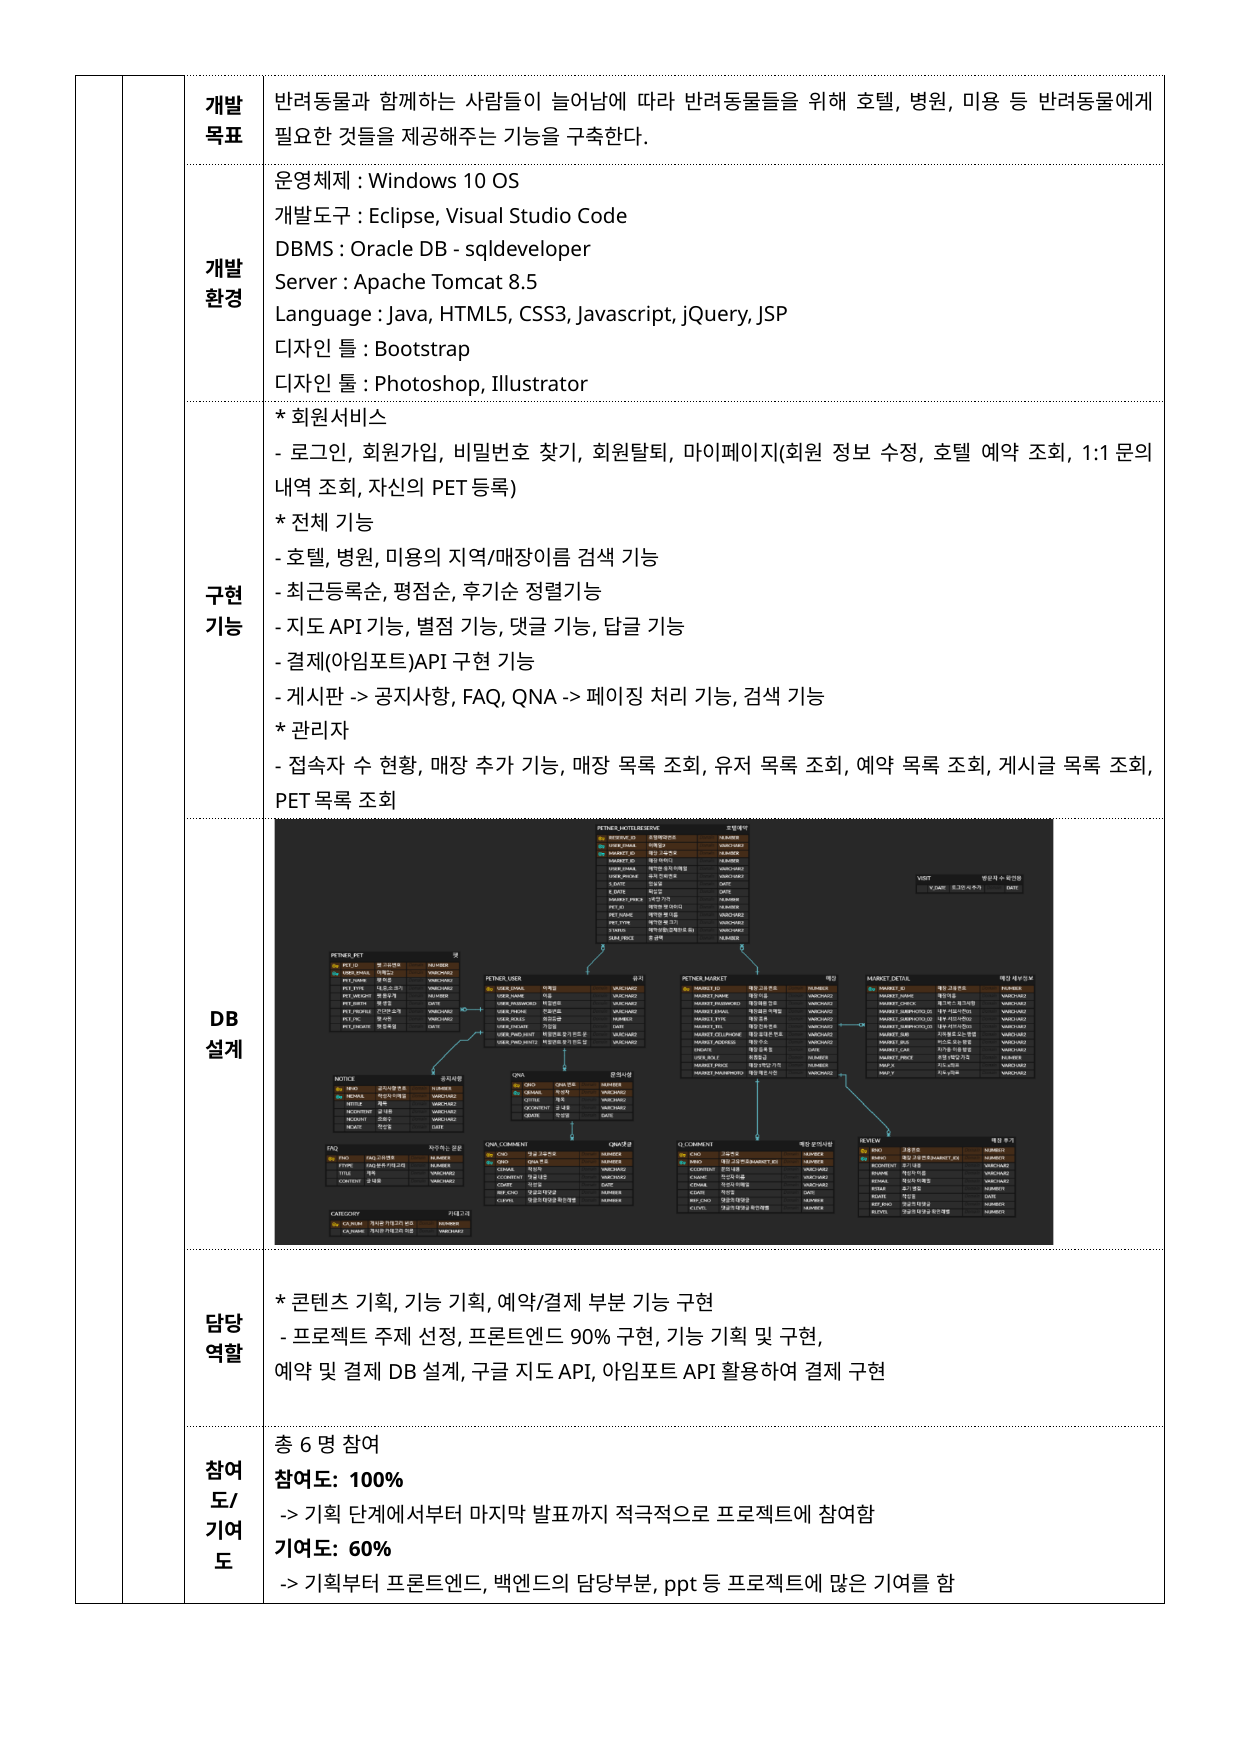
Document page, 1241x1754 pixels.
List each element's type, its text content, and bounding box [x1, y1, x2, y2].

table_cell 구현 기능 [185, 401, 263, 818]
table_cell 참여도/기여도 [185, 1426, 263, 1603]
table_cell 반려동물과 함께하는 사람들이 늘어남에 따라 반려동물들을 위해 호텔, 병원, 미용 등 반려동물에게 필요한 것들을 제공해주는 기능을 구축한다. [263, 75, 1164, 163]
table_cell [264, 818, 1164, 1248]
table_cell DB 설계 [185, 818, 263, 1248]
table_cell * 콘텐츠 기획, 기능 기획, 예약/결제 부분 기능 구현 - 프로젝트 주제 선정, 프론트엔드 90% 구현, 기능 기획 및 구현, 예약 및 결제 DB 설계, 구글 지도API, 아임포트API 활용하여 결제 구현 [264, 1249, 1164, 1426]
table_cell 개발 목표 [185, 75, 263, 163]
picture [274, 819, 1054, 1245]
table_cell 담당 역할 [185, 1249, 263, 1426]
table_cell 개발 환경 [185, 164, 263, 401]
table_cell * 회원서비스 - 로그인, 회원가입, 비밀번호 찾기, 회원탈퇴, 마이페이지(회원 정보 수정, 호텔 예약 조회, 1:1문의 내역 조회, 자신의 PET등록) * 전체 기능 - 호텔, 병원, 미용의 지역/매장이름 검색 기능 - 최근등록순, 평점순, 후기순 정렬기능 - 지도API기능, 별점 기능, 댓글 기능, 답글 기능 - 결제(아임포트)API 구현 기능 - 게시판 -> 공지사항, FAQ, QNA -> 페이징 처리 기능, 검색 기능 * 관리자 - 접속자 수 현황, 매장 추가 기능, 매장 목록 조회, 유저 목록 조회, 예약 목록 조회, 게시글 목록 조회, PET목록 조회 [264, 401, 1164, 818]
table_cell 총 6 명 참여 참여도: 100% -> 기획 단계에서부터 마지막 발표까지 적극적으로 프로젝트에 참여함 기여도: 60% -> 기획부터 프론트엔드, 백엔드의 담당부분, ppt 등 프로젝트에 많은 기여를 함 [264, 1426, 1164, 1603]
table_cell 운영체제 : Windows 10 OS 개발도구 : Eclipse, Visual Studio Code DBMS : Oracle DB - sqldeveloper Server : Apache Tomcat 8.5 Language : Java, HTML5, CSS3, Javascript, jQuery, JSP 디자인 틀 : Bootstrap 디자인 툴 : Photoshop, Illustrator [264, 164, 1164, 401]
